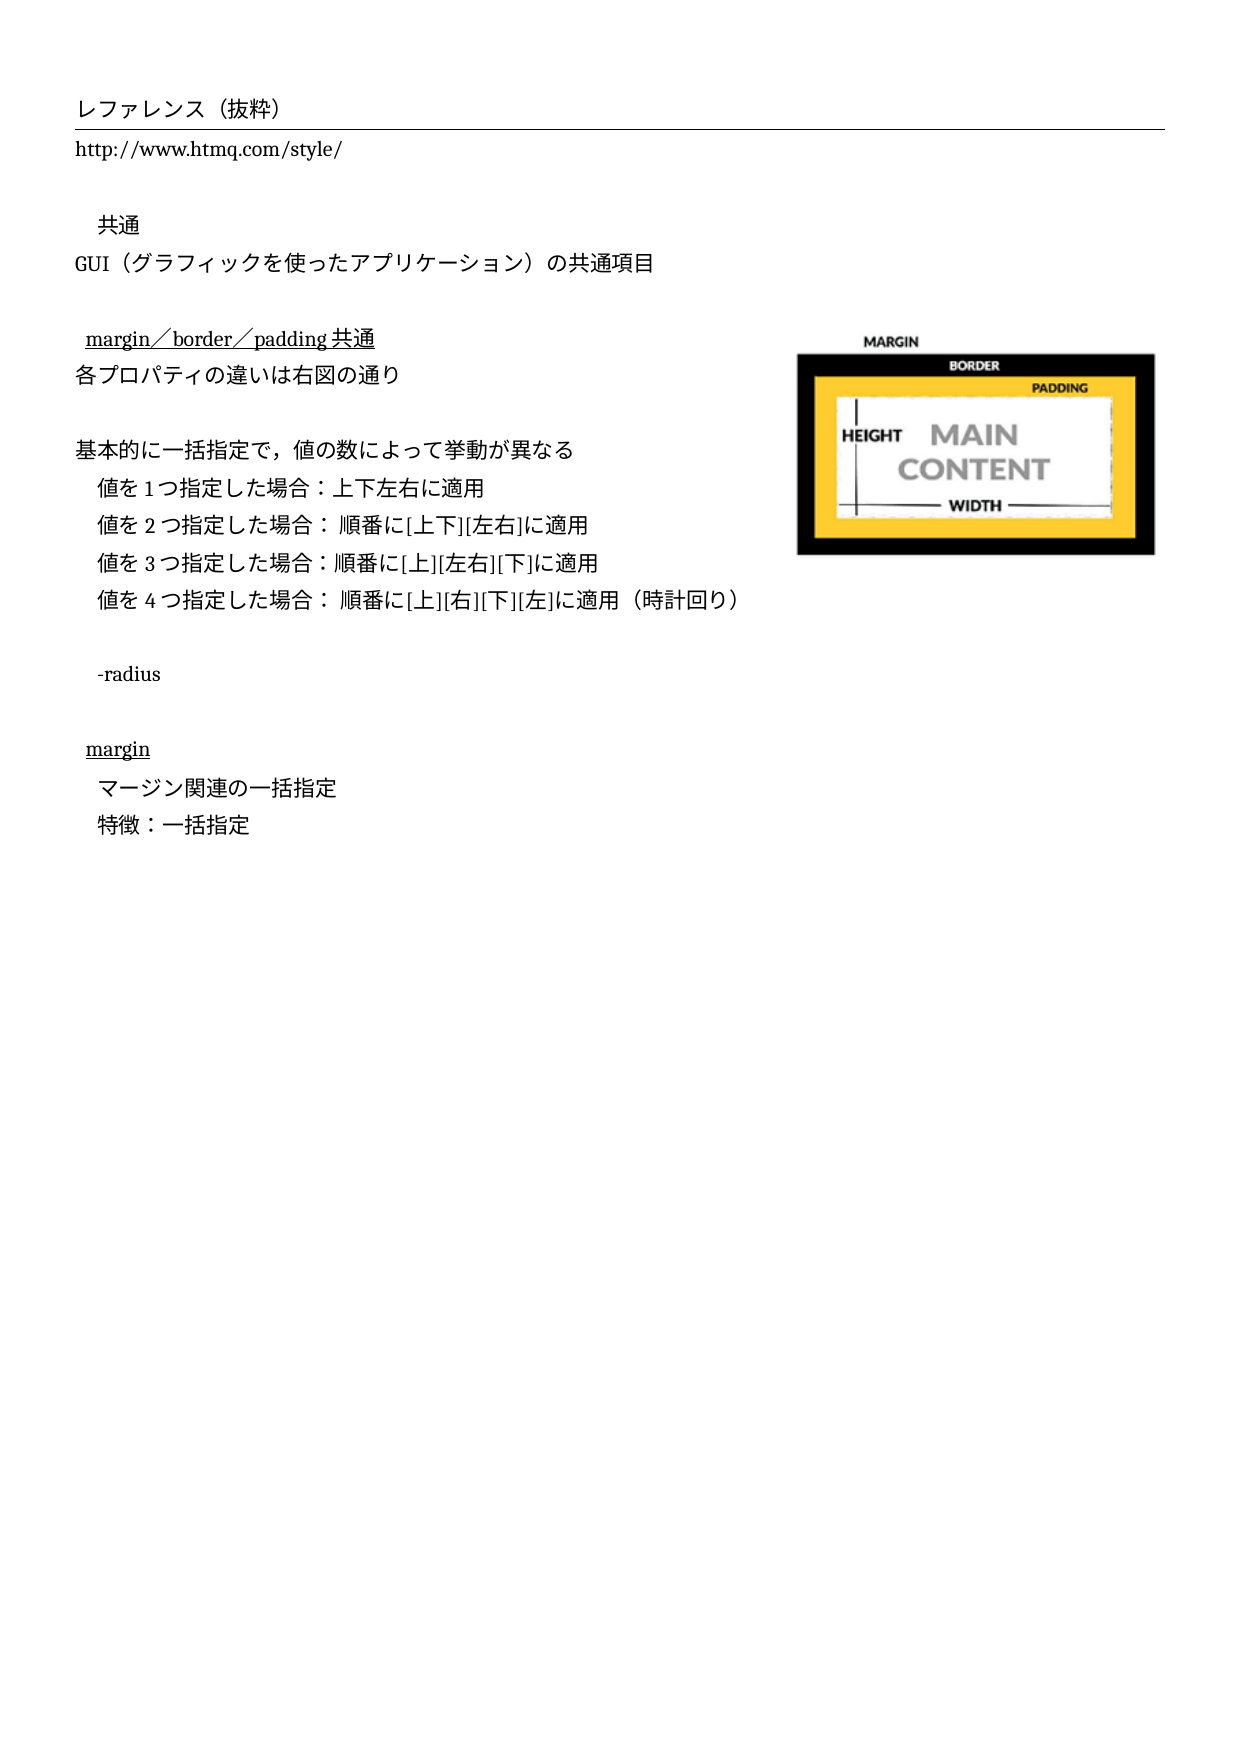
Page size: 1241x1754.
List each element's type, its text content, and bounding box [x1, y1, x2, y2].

text -radius [97, 655, 1165, 693]
subtitle レファレンス（抜粋） [75, 89, 1165, 129]
text マージン関連の一括指定 [97, 768, 1165, 805]
subtitle margin [85, 730, 1155, 768]
subtitle 共通 [97, 205, 1143, 243]
subtitle margin／border／padding共通 [85, 318, 1155, 355]
text http://www.htmq.com/style/ [75, 130, 1165, 168]
picture [783, 323, 1164, 566]
text GUI（グラフィックを使ったアプリケーション）の共通項目 [75, 243, 1165, 280]
text 値を2つ指定した場合： 順番に[上下][左右]に適用 [97, 505, 783, 543]
text 各プロパティの違いは右図の通り [75, 355, 783, 393]
text 基本的に一括指定で，値の数によって挙動が異なる [75, 430, 783, 468]
text 値を4つ指定した場合： 順番に[上][右][下][左]に適用（時計回り） [97, 580, 1165, 618]
text 値を3つ指定した場合：順番に[上][左右][下]に適用 [97, 543, 1165, 580]
text 値を1つ指定した場合：上下左右に適用 [97, 468, 783, 505]
text 特徴：一括指定 [97, 805, 1165, 843]
